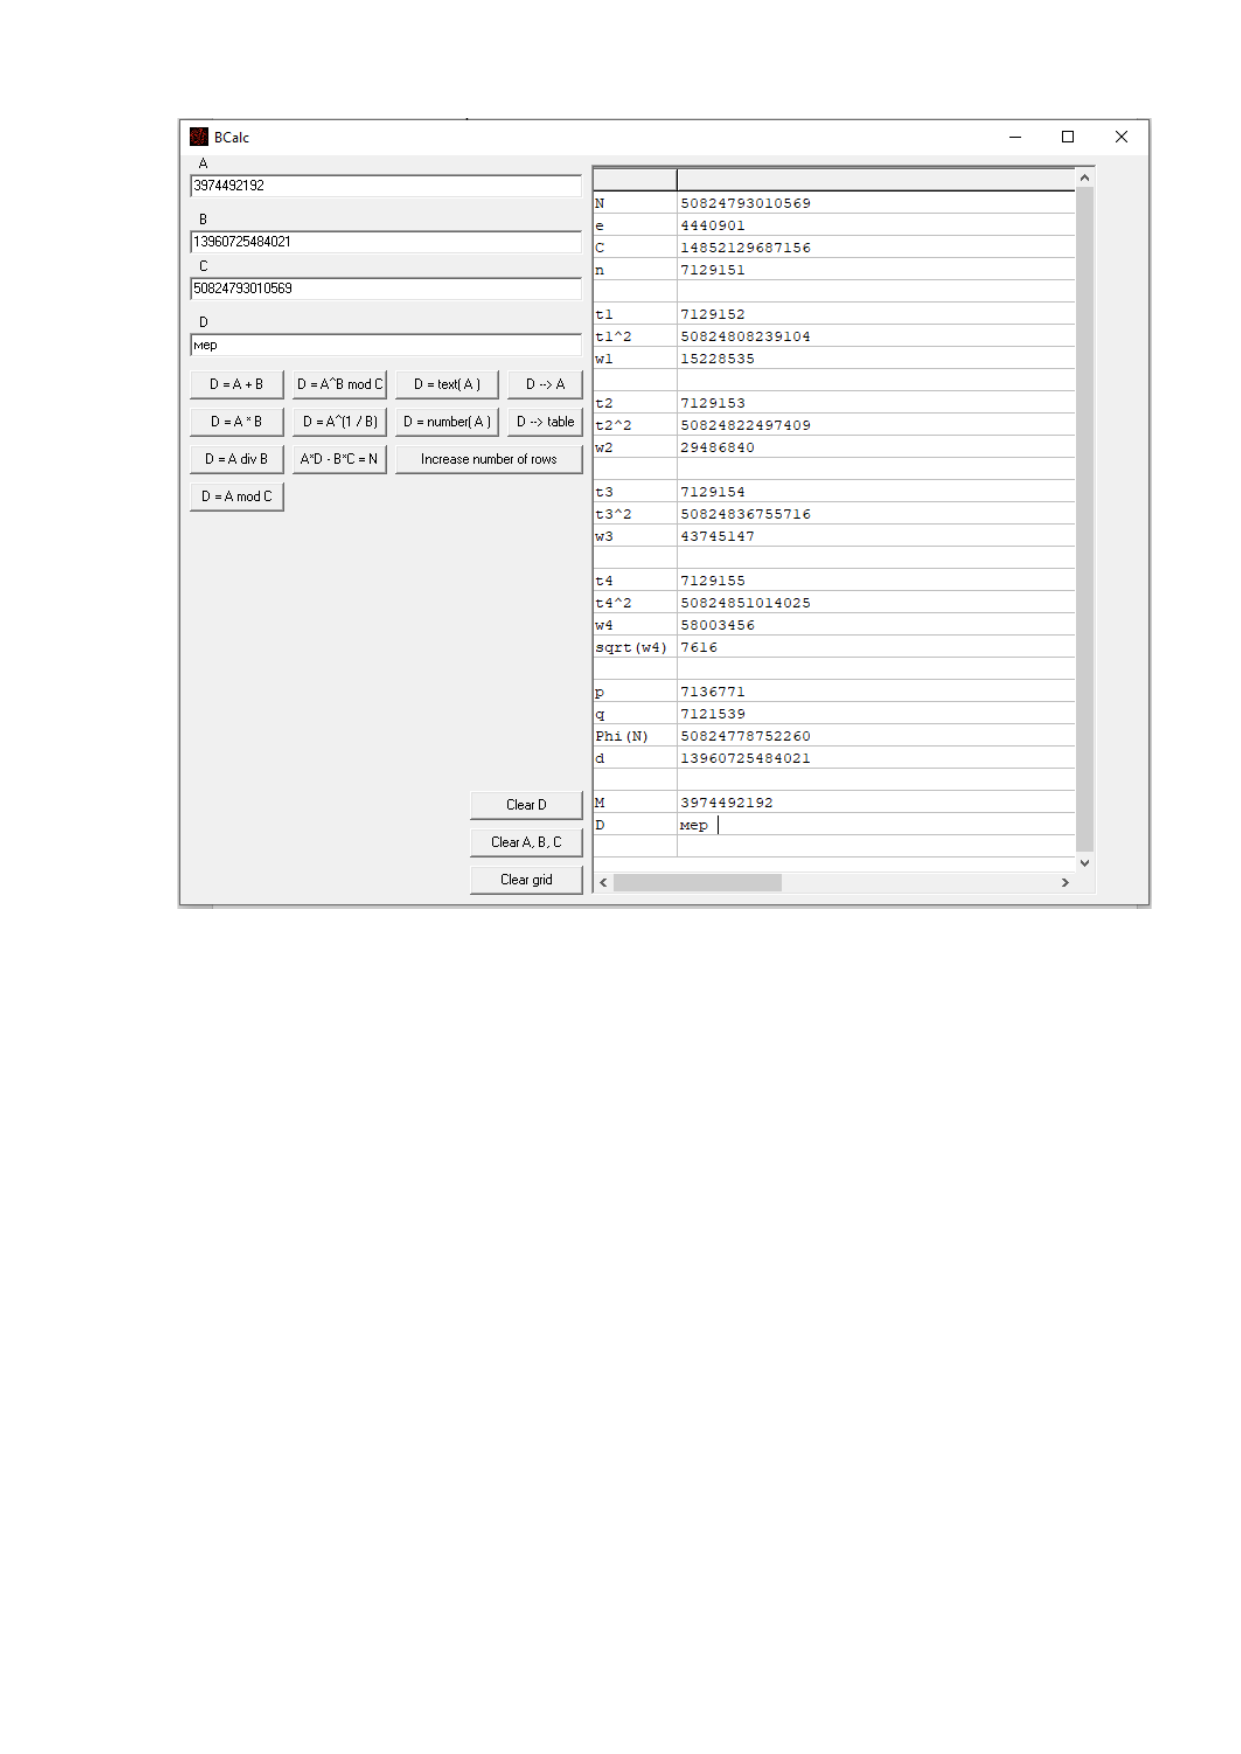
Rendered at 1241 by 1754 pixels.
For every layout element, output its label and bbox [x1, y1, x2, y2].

picture [177, 118, 1152, 909]
